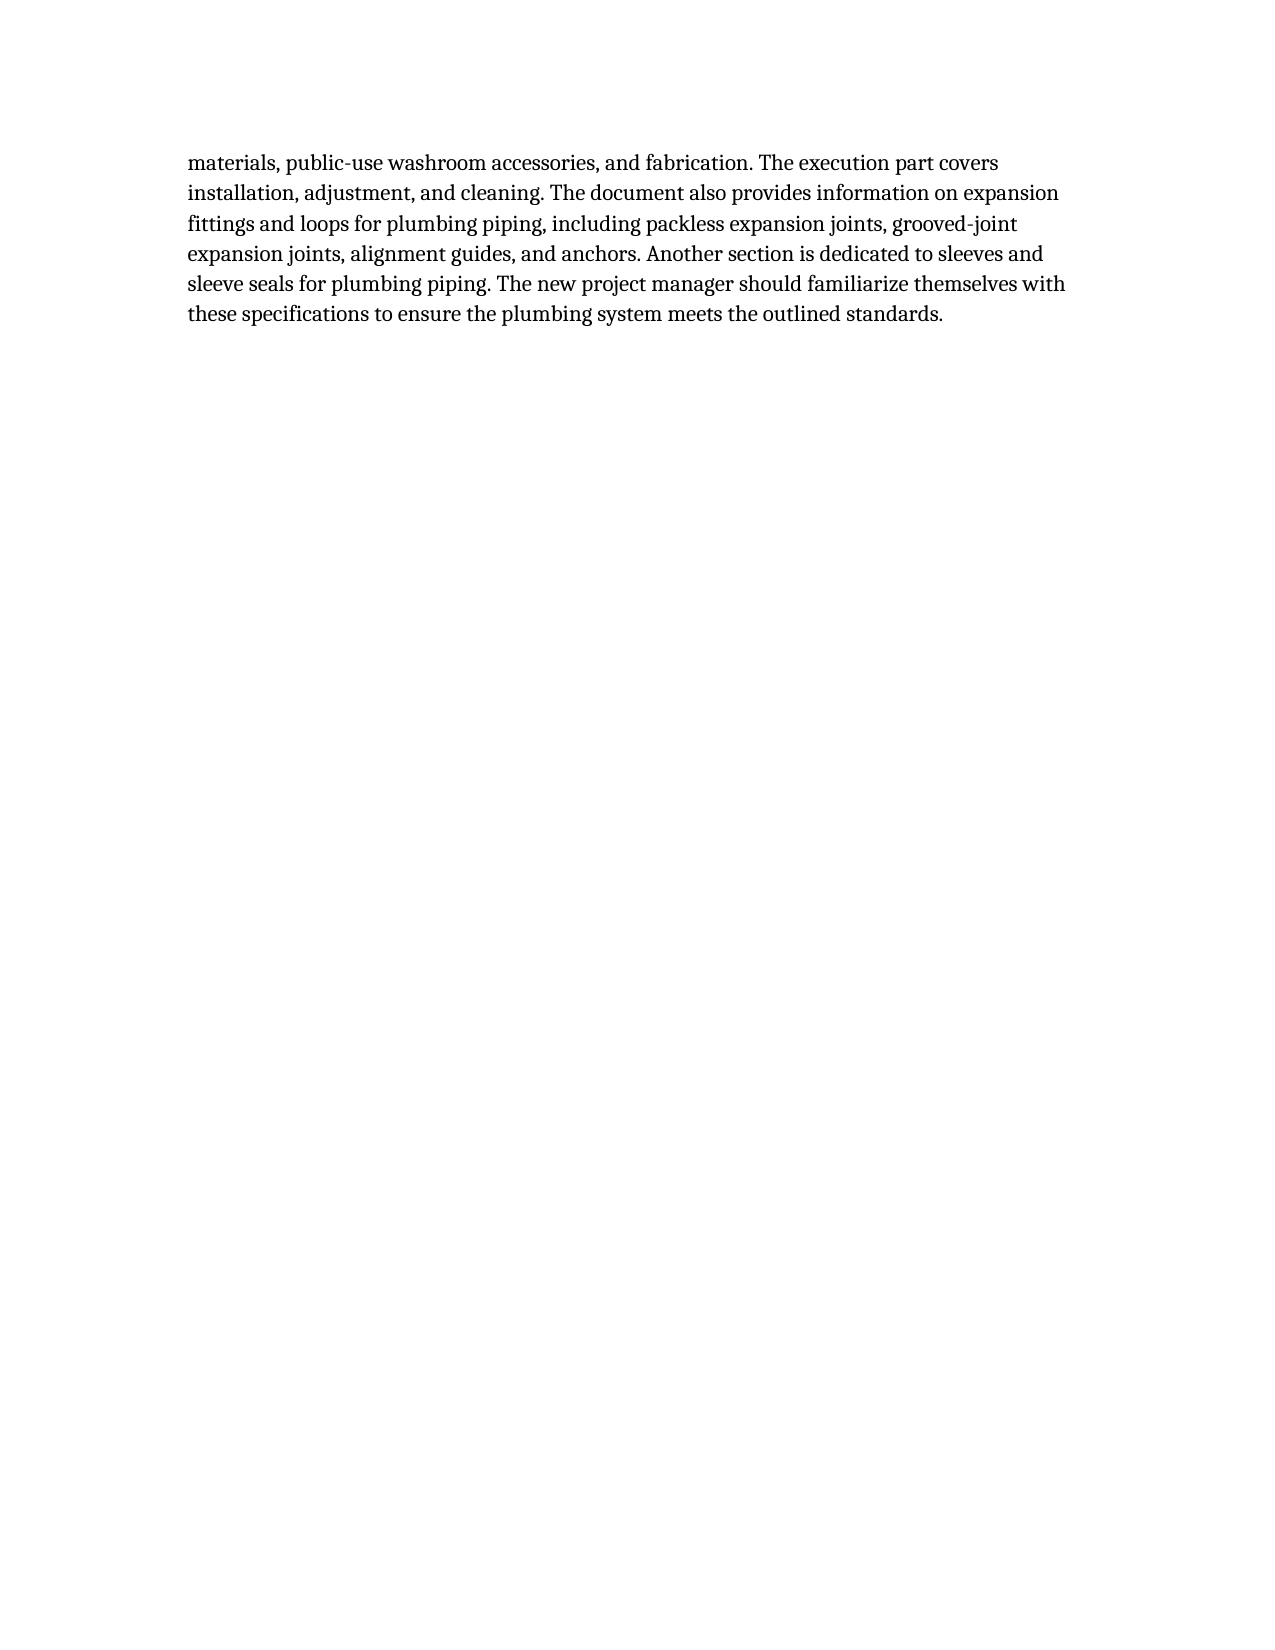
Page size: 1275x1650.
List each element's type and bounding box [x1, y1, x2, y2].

text [187, 150, 1087, 327]
